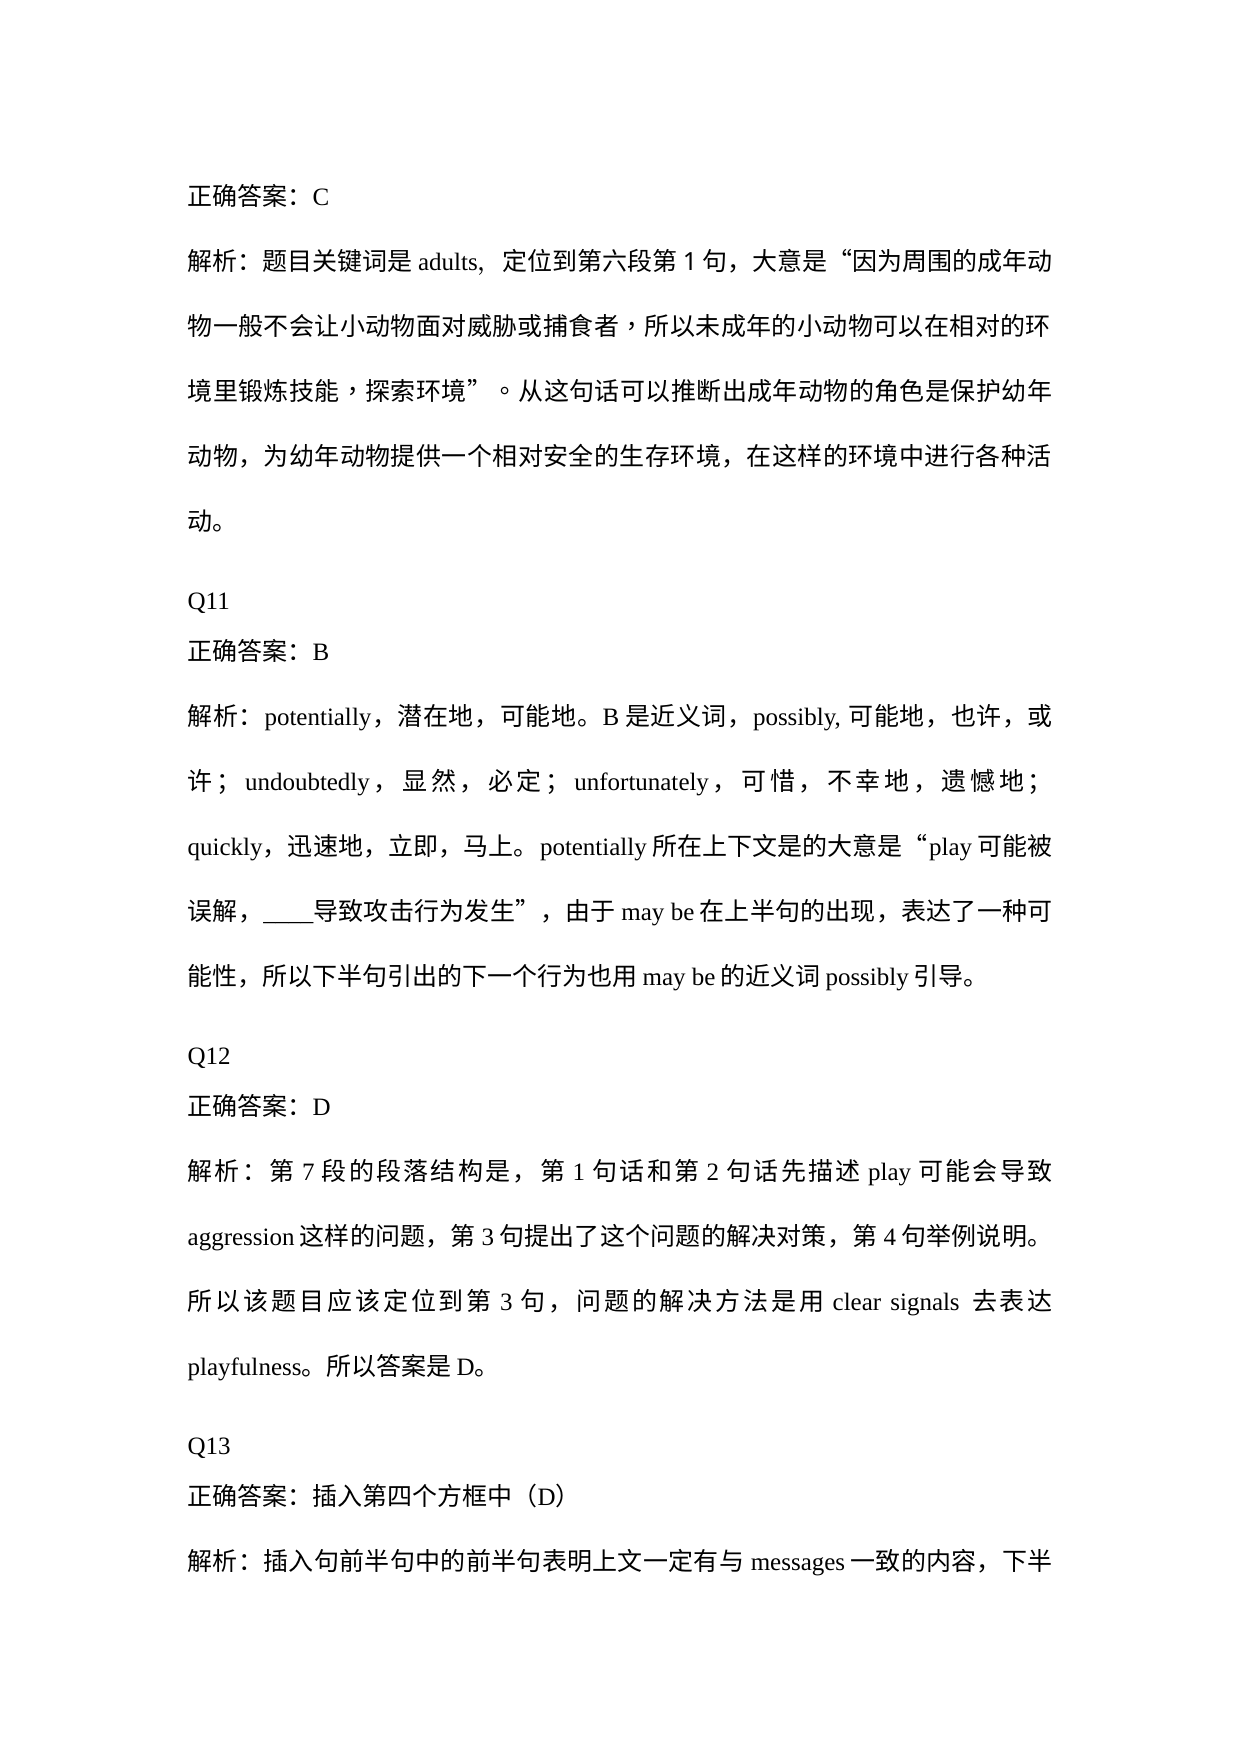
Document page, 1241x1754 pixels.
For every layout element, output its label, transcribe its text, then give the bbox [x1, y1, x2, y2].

text 正确答案：插入第四个方框中（D） [187, 1462, 1053, 1527]
text 正确答案：B [187, 617, 1053, 682]
text Q13 [187, 1429, 1053, 1462]
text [187, 1527, 1053, 1592]
text Q11 [187, 584, 1053, 617]
text Q12 [187, 1039, 1053, 1072]
text 正确答案：C [187, 162, 1053, 227]
text 解析：第7段的段落结构是，第1句话和第2句话先描述play可能会导致aggression这样的问题，第3句提出了这个问题的解决对策，第4句举例说明。所以该题目应该定位到第3句，问题的解决方法是用clear signals 去表达playfulness。所以答案是D。 [187, 1137, 1053, 1397]
text 正确答案：D [187, 1072, 1053, 1137]
text 解析：potentially，潜在地，可能地。B是近义词，possibly, 可能地，也许，或许；undoubtedly，显然，必定；unfortunately，可惜，不幸地，遗憾地；quickly，迅速地，立即，马上。potentially所在上下文是的大意是“play可能被误解，____导致攻击行为发生”，由于may be在上半句的出现，表达了一种可能性，所以下半句引出的下一个行为也用may be的近义词possibly引导。 [187, 682, 1053, 1007]
text 解析：题目关键词是adults，定位到第六段第1句，大意是“因为周围的成年动物一般不会让小动物面对威胁或捕食者，所以未成年的小动物可以在相对的环境里锻炼技能，探索环境”。从这句话可以推断出成年动物的角色是保护幼年动物，为幼年动物提供一个相对安全的生存环境，在这样的环境中进行各种活动。 [187, 227, 1053, 552]
